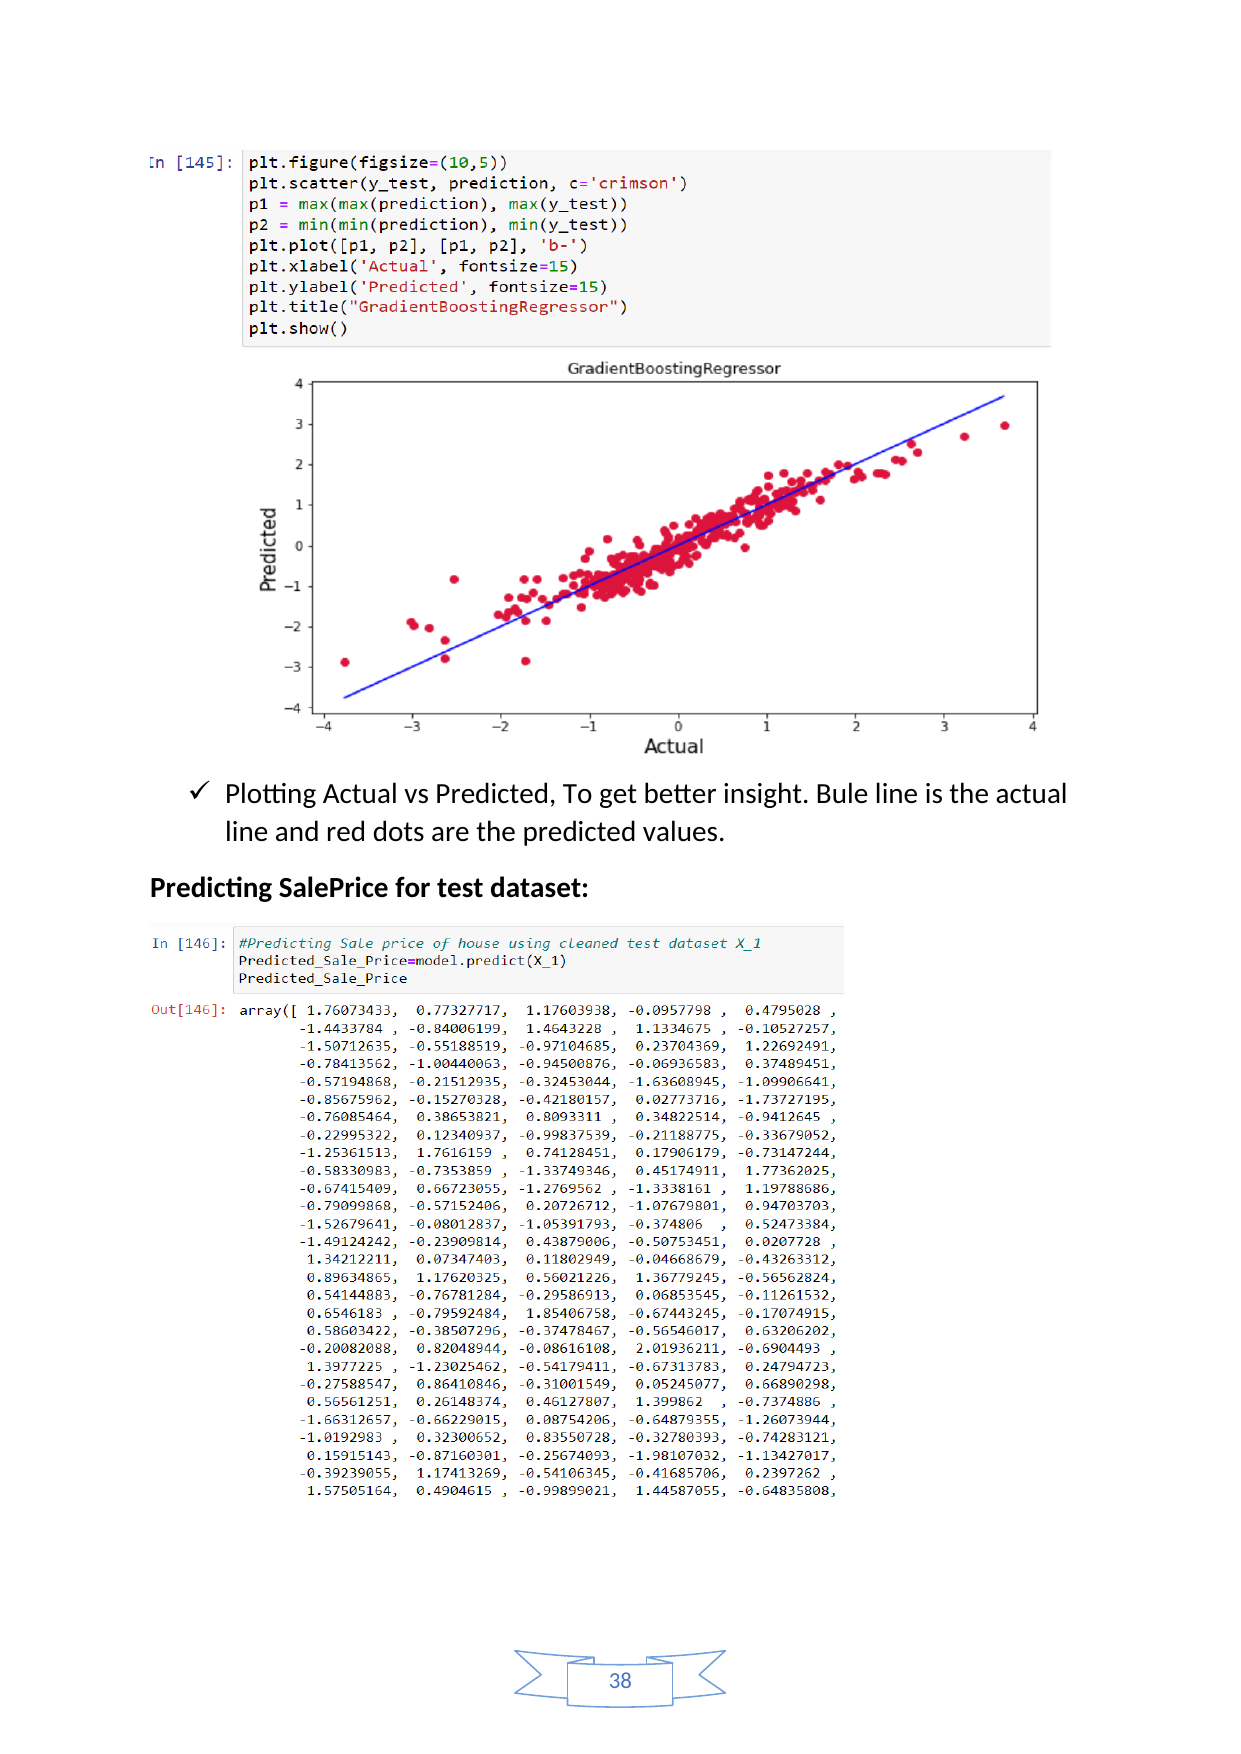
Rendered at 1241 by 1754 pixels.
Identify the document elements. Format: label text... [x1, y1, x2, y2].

text Predicting SalePrice for test dataset: [150, 869, 1090, 904]
picture [150, 150, 1052, 757]
list Plotting Actual vs Predicted, To get better insight. Bule line is the actual line and red dots are the predicted values. [187, 775, 1090, 849]
picture [150, 923, 845, 1503]
